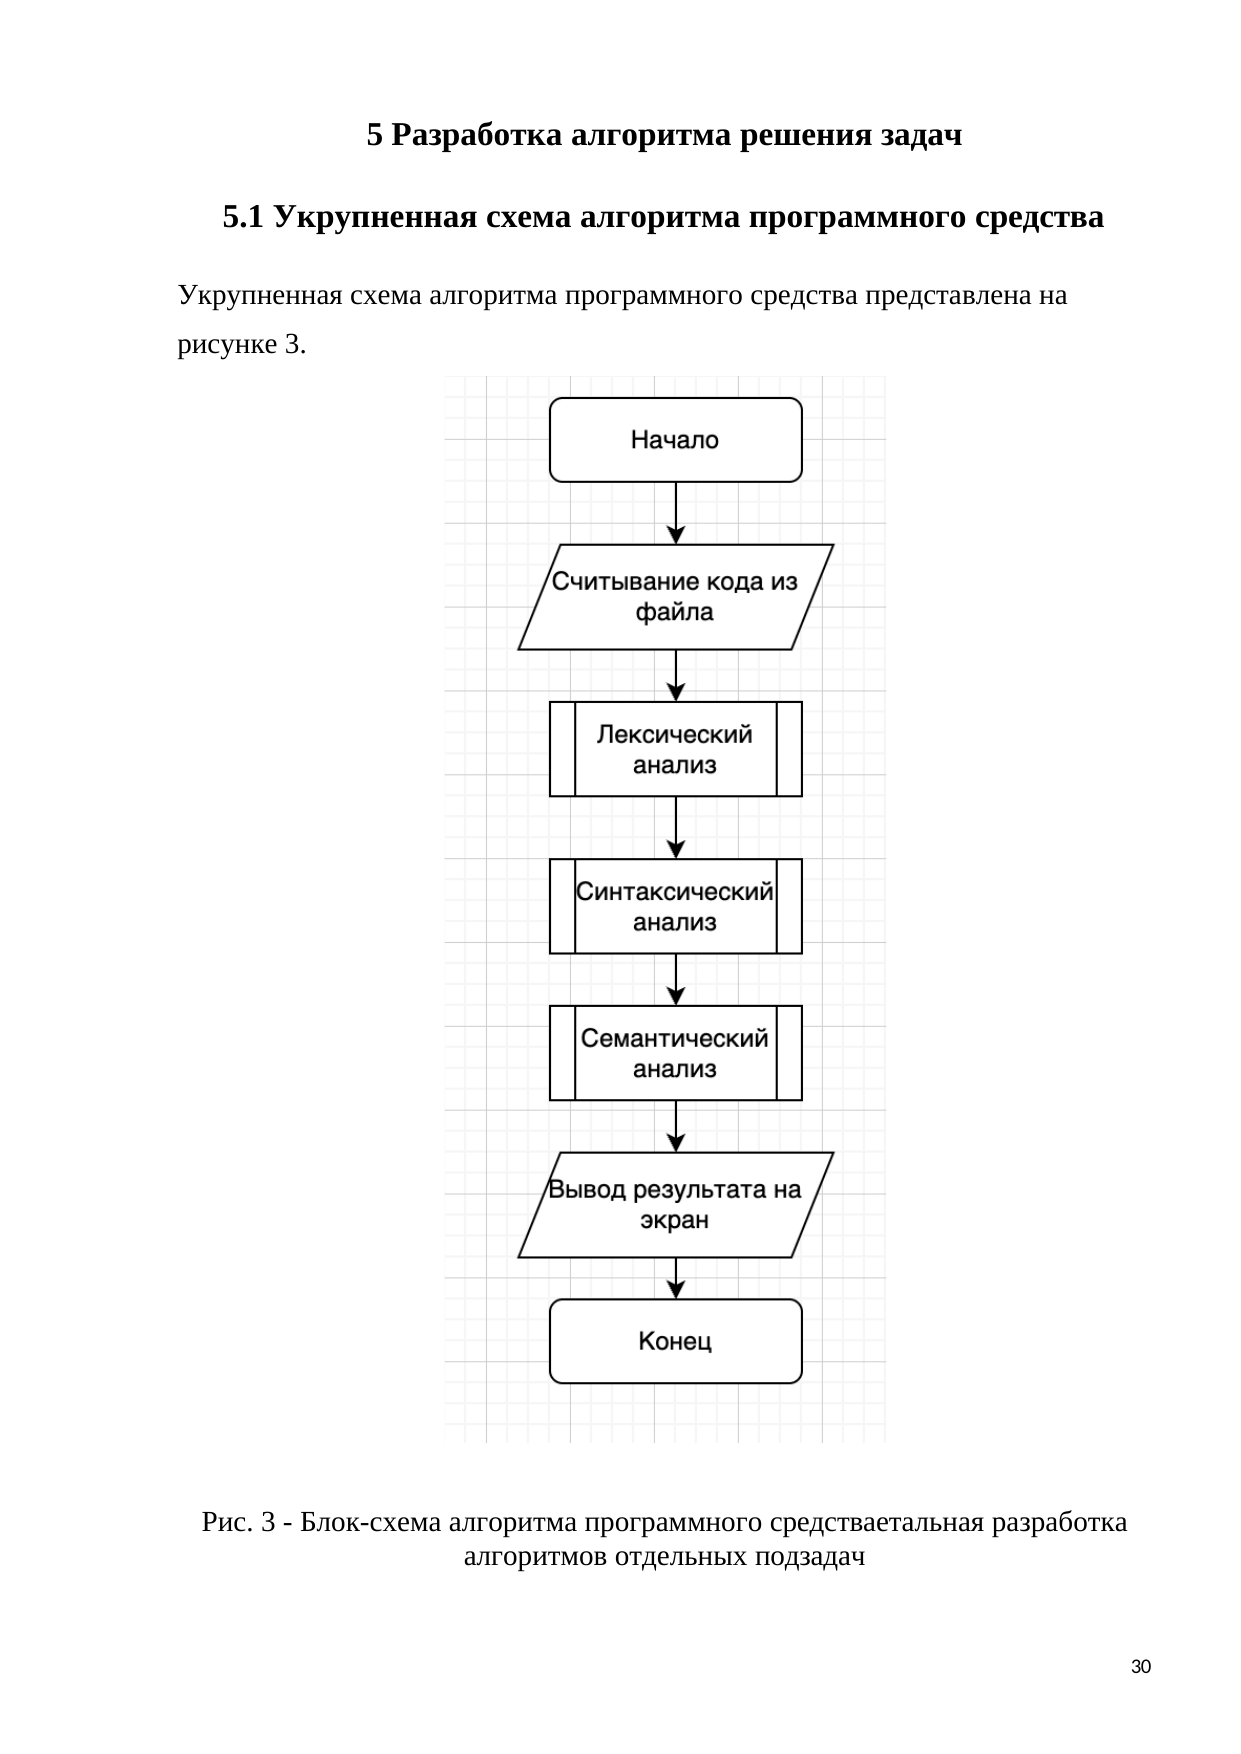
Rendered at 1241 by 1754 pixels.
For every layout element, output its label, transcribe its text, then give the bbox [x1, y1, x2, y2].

picture [444, 376, 887, 1443]
text Рис. 3 - Блок-схема алгоритма программного средстваетальная разработка алгоритмов отдельных подзадач [162, 1504, 1167, 1571]
subtitle Разработка алгоритма решения задач [162, 114, 1166, 153]
subtitle Укрупненная схема алгоритма программного средства [222, 196, 1196, 235]
text Укрупненная схема алгоритма программного средства представлена на рисунке 3. [177, 277, 1151, 360]
